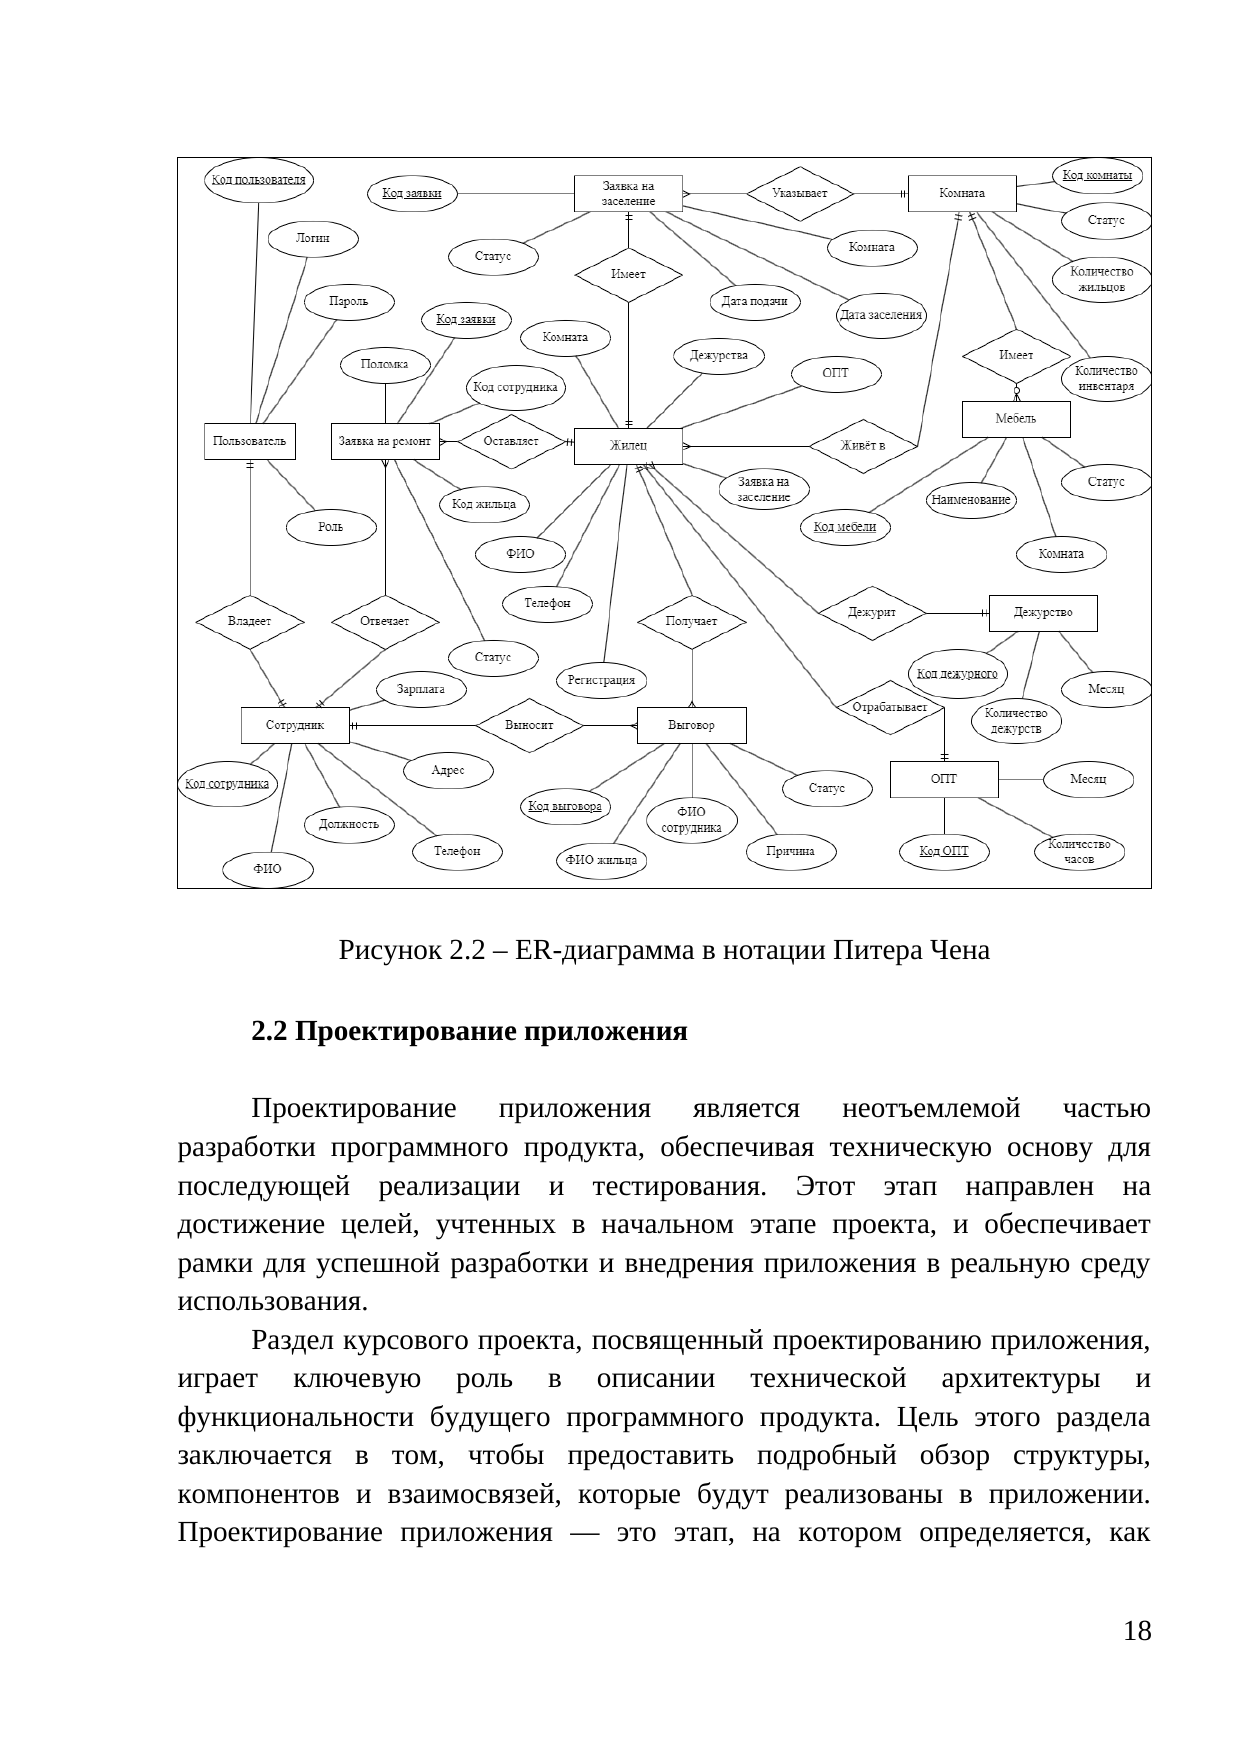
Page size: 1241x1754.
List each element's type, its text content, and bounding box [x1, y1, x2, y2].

subtitle Проектирование приложения [251, 1013, 1152, 1047]
text Рисунок 2.2 – ER-диаграмма в нотации Питера Чена [177, 932, 1152, 966]
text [177, 1322, 1152, 1548]
text Проектирование приложения является неотъемлемой частью разработки программного продукта, обеспечивая техническую основу для последующей реализации и тестирования. Этот этап направлен на достижение целей, учтенных в начальном этапе проекта, и обеспечивает рамки для успешной разработки и внедрения приложения в реальную среду использования. [177, 1091, 1152, 1317]
picture [178, 158, 1151, 888]
